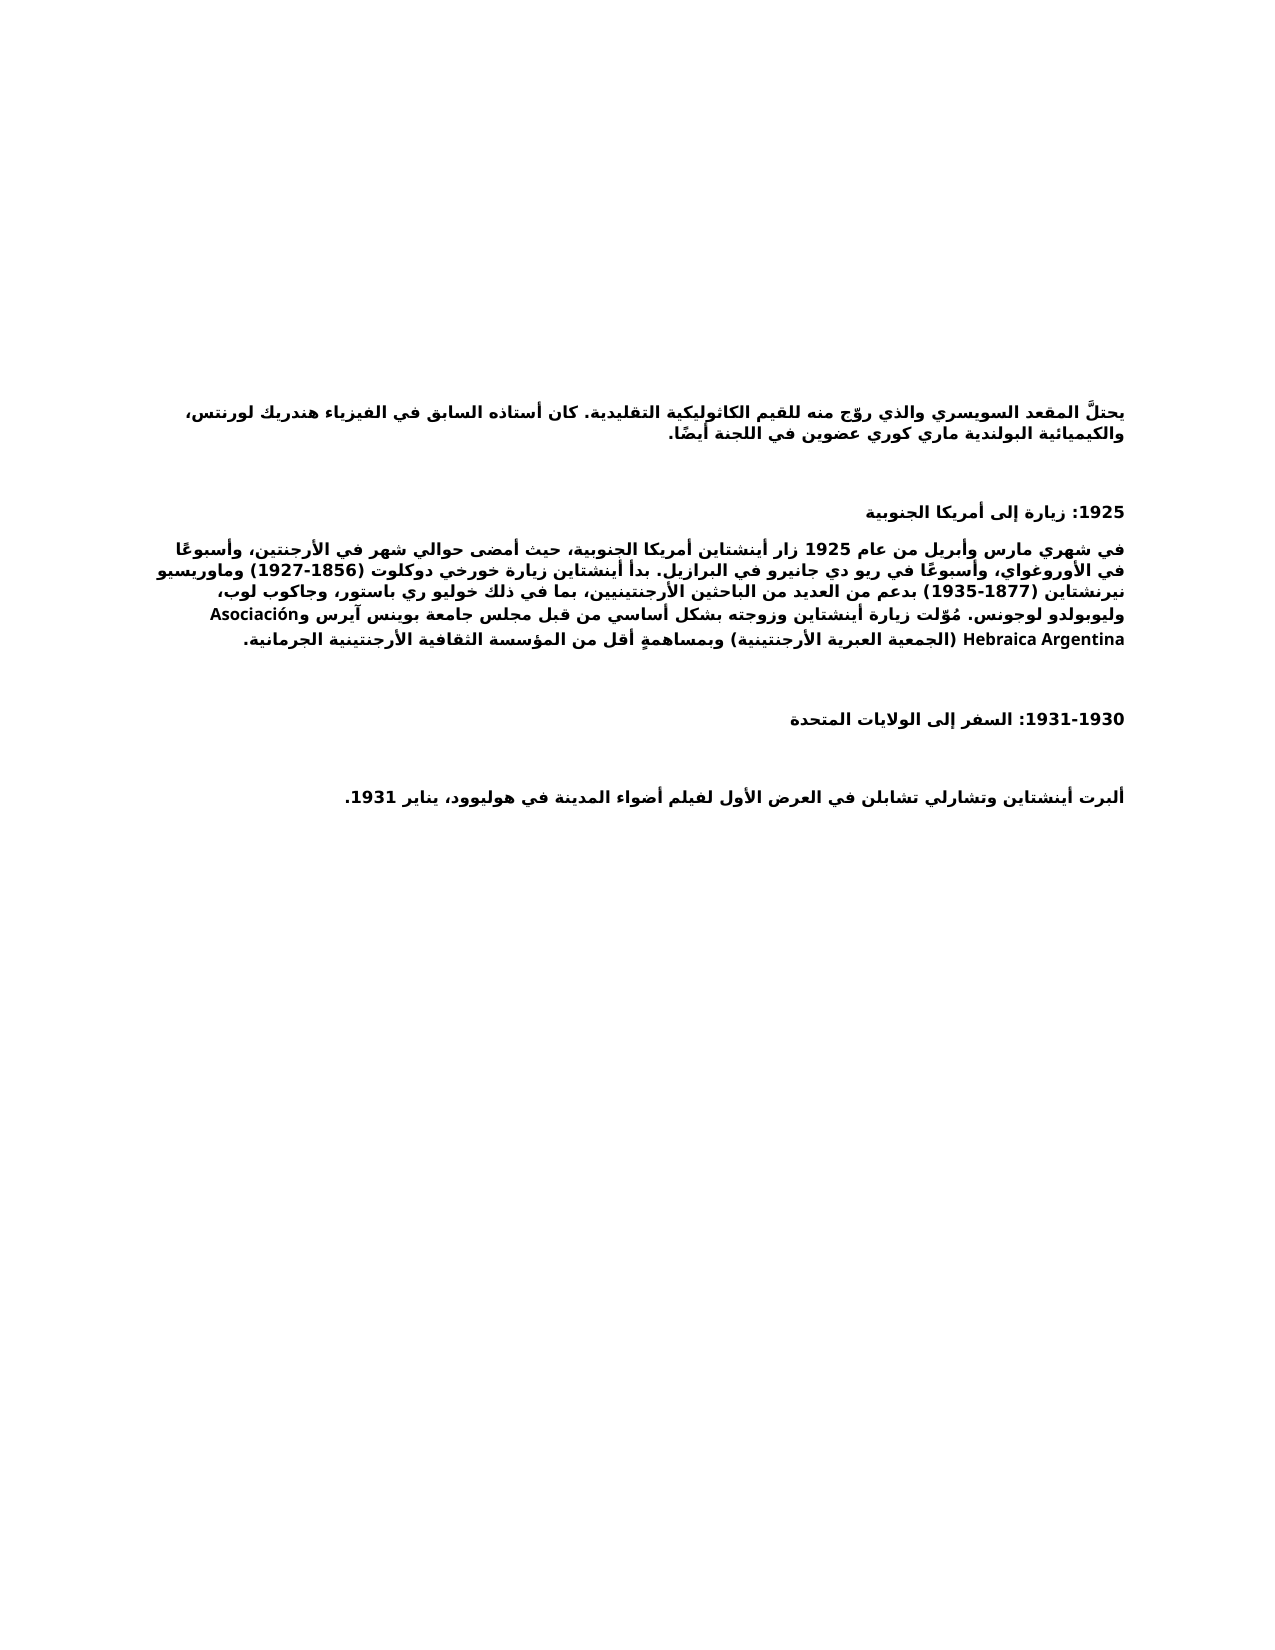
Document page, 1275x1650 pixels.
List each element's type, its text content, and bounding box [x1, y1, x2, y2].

text في شهري مارس وأبريل من عام 1925 زار أينشتاين أمريكا الجنوبية، حيث أمضى حوالي شهر في الأرجنتين، وأسبوعًا في الأوروغواي، وأسبوعًا في ريو دي جانيرو في البرازيل. بدأ أينشتاين زيارة خورخي دوكلوت (1856-1927) وماوريسيو نيرنشتاين (1877-1935) بدعم من العديد من الباحثين الأرجنتينيين، بما في ذلك خوليو ري باستور، وجاكوب لوب، وليوبولدو لوجونس. مُوّلت زيارة أينشتاين وزوجته بشكل أساسي من قبل مجلس جامعة بوينس آيرس وAsociación Hebraica Argentina (الجمعية العبرية الأرجنتينية) وبمساهمةٍ أقل من المؤسسة الثقافية الأرجنتينية الجرمانية. [150, 540, 1125, 650]
text ما بين عامي 1922 و1932 كان أينشتاين عضوًا في اللجنة الدولية للتعاون الفكري التابعة لعصبة الأمم في جنيف (مع توقف لبضعة أشهرٍ في 1923-1924)، وهي هيئة أنشئت لتعزيز التبادل الدولي بين العلماء والباحثين والمعلمين والفنانين والمثقفين. كان مقررًا في الأصل أن يعملَ كمندوبٍ سويسري، وقد أقنعه الناشطون الكاثوليكيون أوسكار هاليكي وجوزيبي موتا والأمين العام إريك دروموند بأن يصبح المندوب الألماني بدلاً من ذلك، مما سمح لغونزاغو دي رينولد أن يحتلَّ المقعد السويسري والذي روّج منه للقيم الكاثوليكية التقليدية. كان أستاذه السابق في الفيزياء هندريك لورنتس، والكيميائية البولندية ماري كوري عضوين في اللجنة أيضًا. [150, 403, 1125, 443]
text 1925: زيارة إلى أمريكا الجنوبية [150, 503, 1125, 522]
text 1931-1930: السفر إلى الولايات المتحدة [150, 709, 1125, 729]
text ألبرت أينشتاين وتشارلي تشابلن في العرض الأول لفيلم أضواء المدينة في هوليوود، يناير 1931. [150, 788, 1125, 807]
